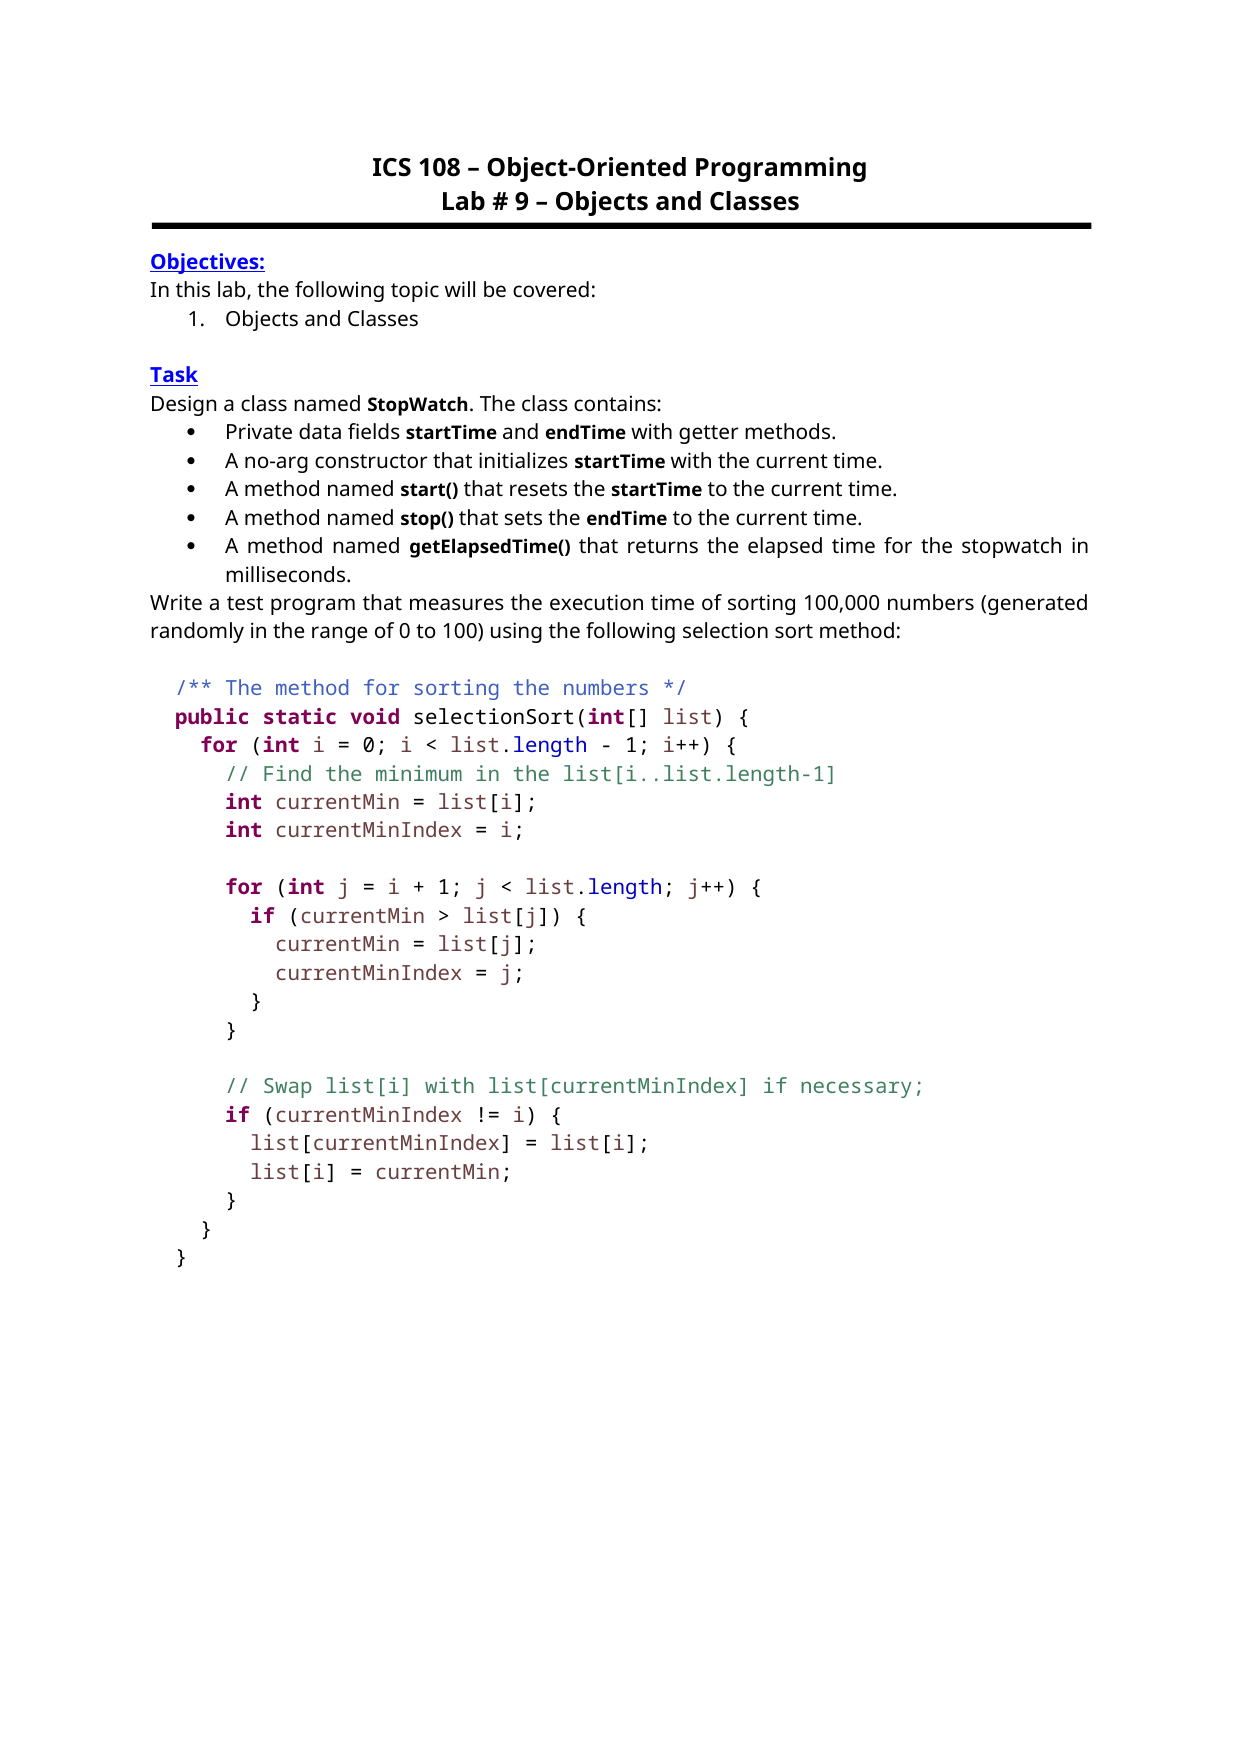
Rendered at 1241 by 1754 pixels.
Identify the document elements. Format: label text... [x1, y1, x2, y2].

text list[i] = currentMin; [150, 1157, 1090, 1185]
text if (currentMin > list[j]) { [150, 901, 1090, 929]
text list[currentMinIndex] = list[i]; [150, 1128, 1090, 1157]
text } [150, 1242, 1090, 1271]
text currentMin = list[j]; [150, 929, 1090, 958]
list A method named stop() that sets the endTime to the current time. [187, 503, 1090, 531]
text int currentMinIndex = i; [150, 816, 1090, 844]
text // Find the minimum in the list[i..list.length-1] [150, 759, 1090, 787]
text public static void selectionSort(int[] list) { [150, 702, 1090, 730]
text Task [150, 361, 1090, 389]
text ICS 108 – Object-Oriented Programming [150, 150, 1090, 184]
list Objects and Classes [187, 304, 1090, 332]
text } [150, 1015, 1090, 1043]
text for (int j = i + 1; j < list.length; j++) { [150, 872, 1090, 901]
text Write a test program that measures the execution time of sorting 100,000 numbers (generated randomly in the range of 0 to 100) using the following selection sort method: [150, 588, 1090, 645]
text } [150, 1185, 1090, 1214]
text In this lab, the following topic will be covered: [150, 275, 1090, 304]
text } [150, 1214, 1090, 1242]
text } [150, 986, 1090, 1015]
text currentMinIndex = j; [150, 958, 1090, 986]
text Design a class named StopWatch. The class contains: [150, 389, 1090, 417]
list A method named start() that resets the startTime to the current time. [187, 474, 1090, 503]
list Private data fields startTime and endTime with getter methods. [187, 417, 1090, 446]
list A method named getElapsedTime() that returns the elapsed time for the stopwatch in milliseconds. [187, 531, 1090, 588]
text int currentMin = list[i]; [150, 787, 1090, 816]
text if (currentMinIndex != i) { [150, 1100, 1090, 1128]
text Objectives: [150, 247, 1090, 275]
text Lab # 9 – Objects and Classes [150, 184, 1090, 218]
text // Swap list[i] with list[currentMinIndex] if necessary; [150, 1072, 1090, 1100]
list A no-arg constructor that initializes startTime with the current time. [187, 446, 1090, 474]
text for (int i = 0; i < list.length - 1; i++) { [150, 730, 1090, 759]
text /** The method for sorting the numbers */ [150, 673, 1090, 702]
